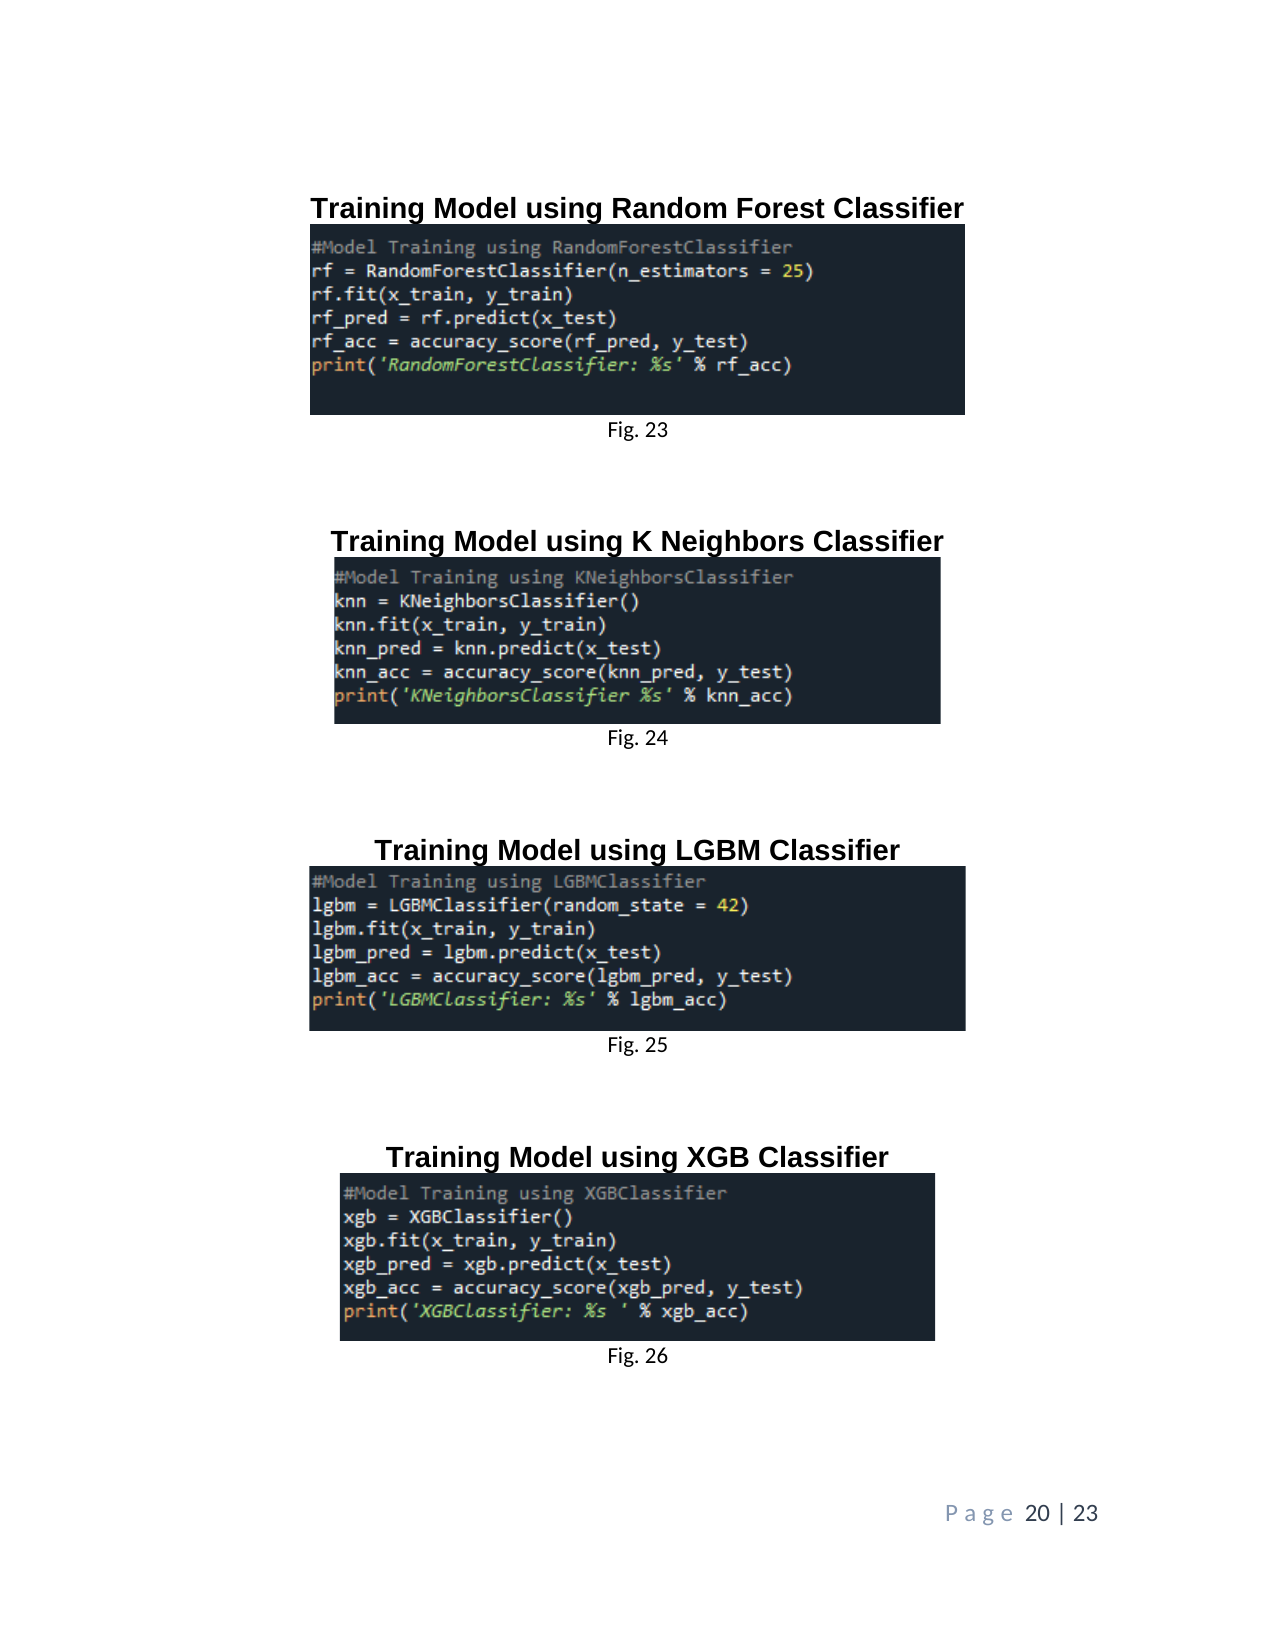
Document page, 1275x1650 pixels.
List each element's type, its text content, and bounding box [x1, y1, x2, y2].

text Training Model using K Neighbors Classifier [150, 524, 1125, 558]
text Fig. 23 [150, 415, 1125, 443]
text Fig. 24 [150, 723, 1125, 752]
picture [334, 557, 941, 724]
text Training Model using XGB Classifier [150, 1140, 1125, 1174]
picture [309, 866, 966, 1031]
picture [339, 1173, 936, 1341]
picture [310, 224, 965, 415]
text Fig. 25 [150, 1031, 1125, 1059]
text Training Model using LGBM Classifier [150, 833, 1125, 867]
text Training Model using Random Forest Classifier [150, 191, 1125, 224]
text Fig. 26 [150, 1341, 1125, 1369]
